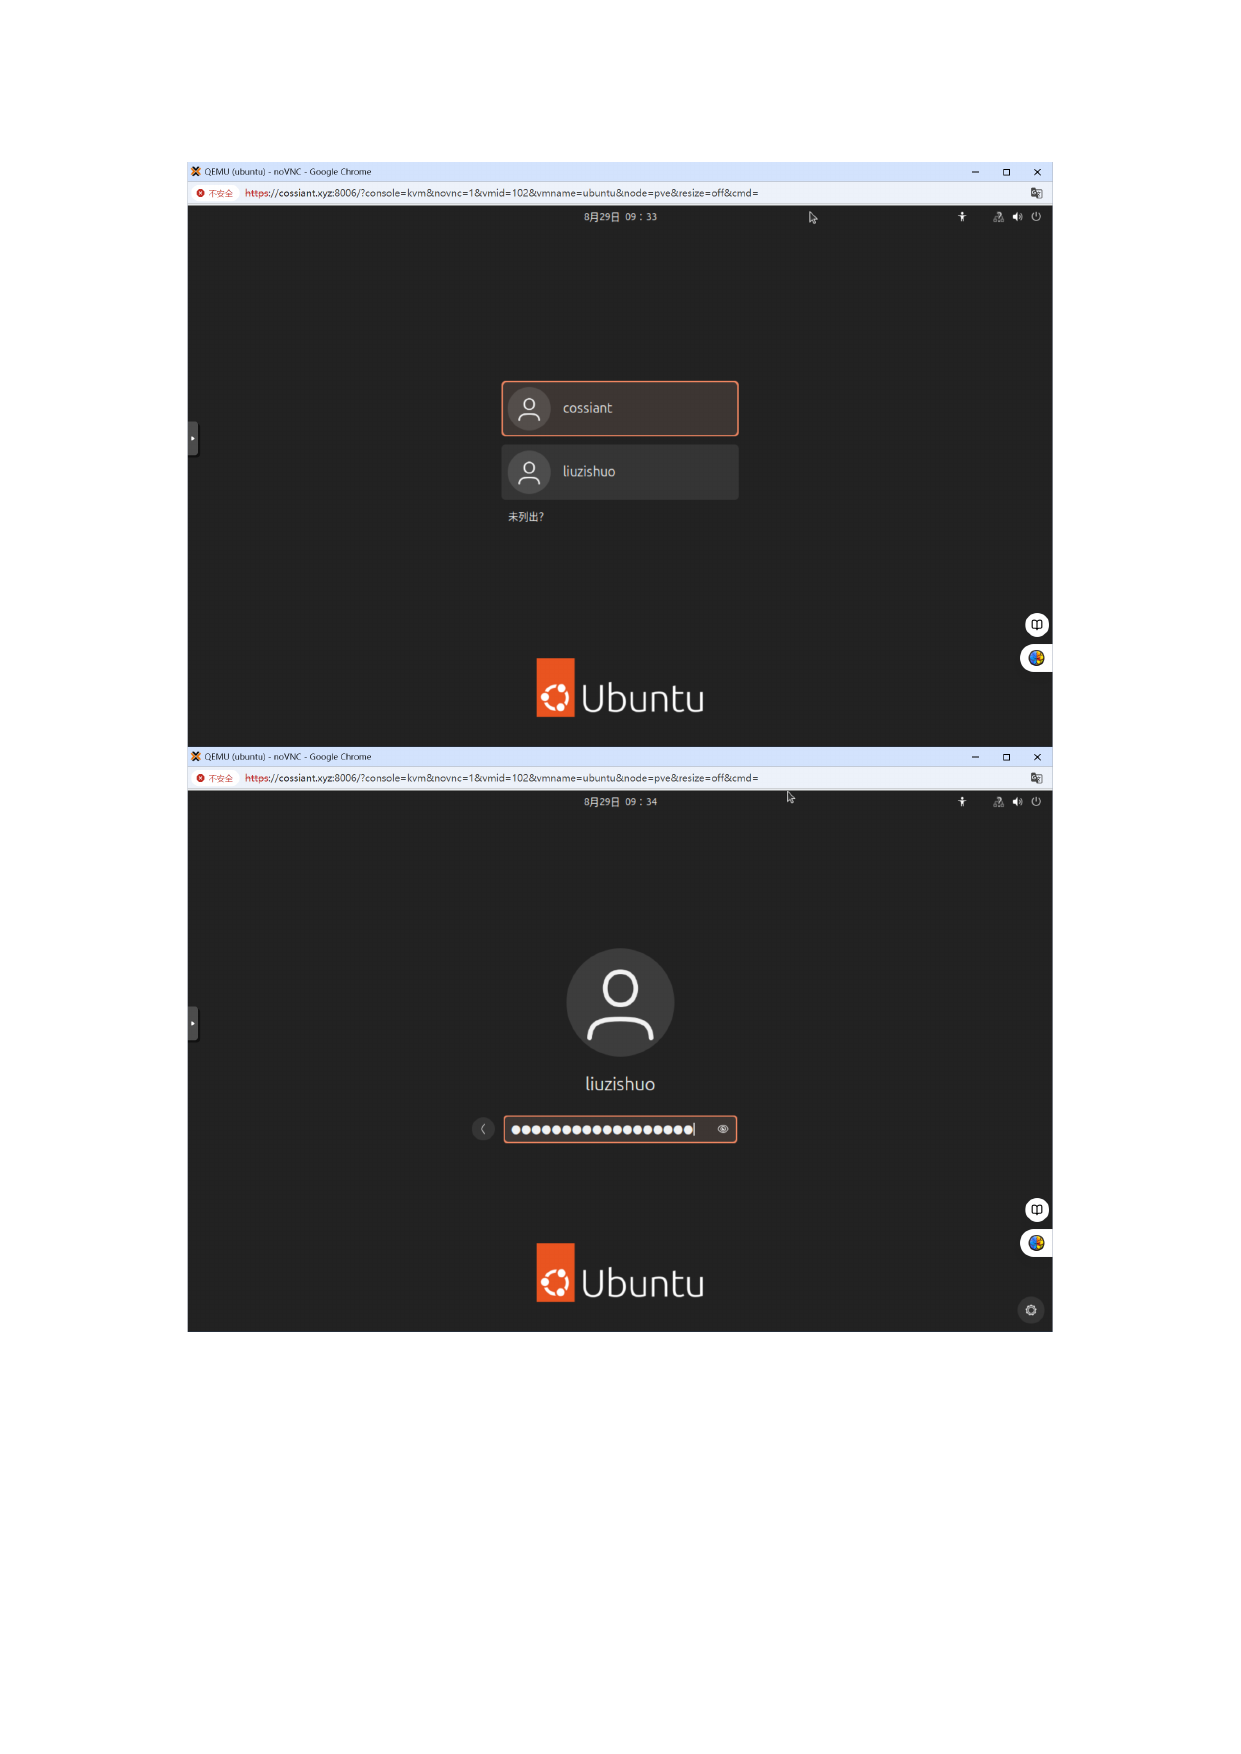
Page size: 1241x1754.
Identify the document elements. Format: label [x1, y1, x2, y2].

picture [187, 162, 1053, 1332]
